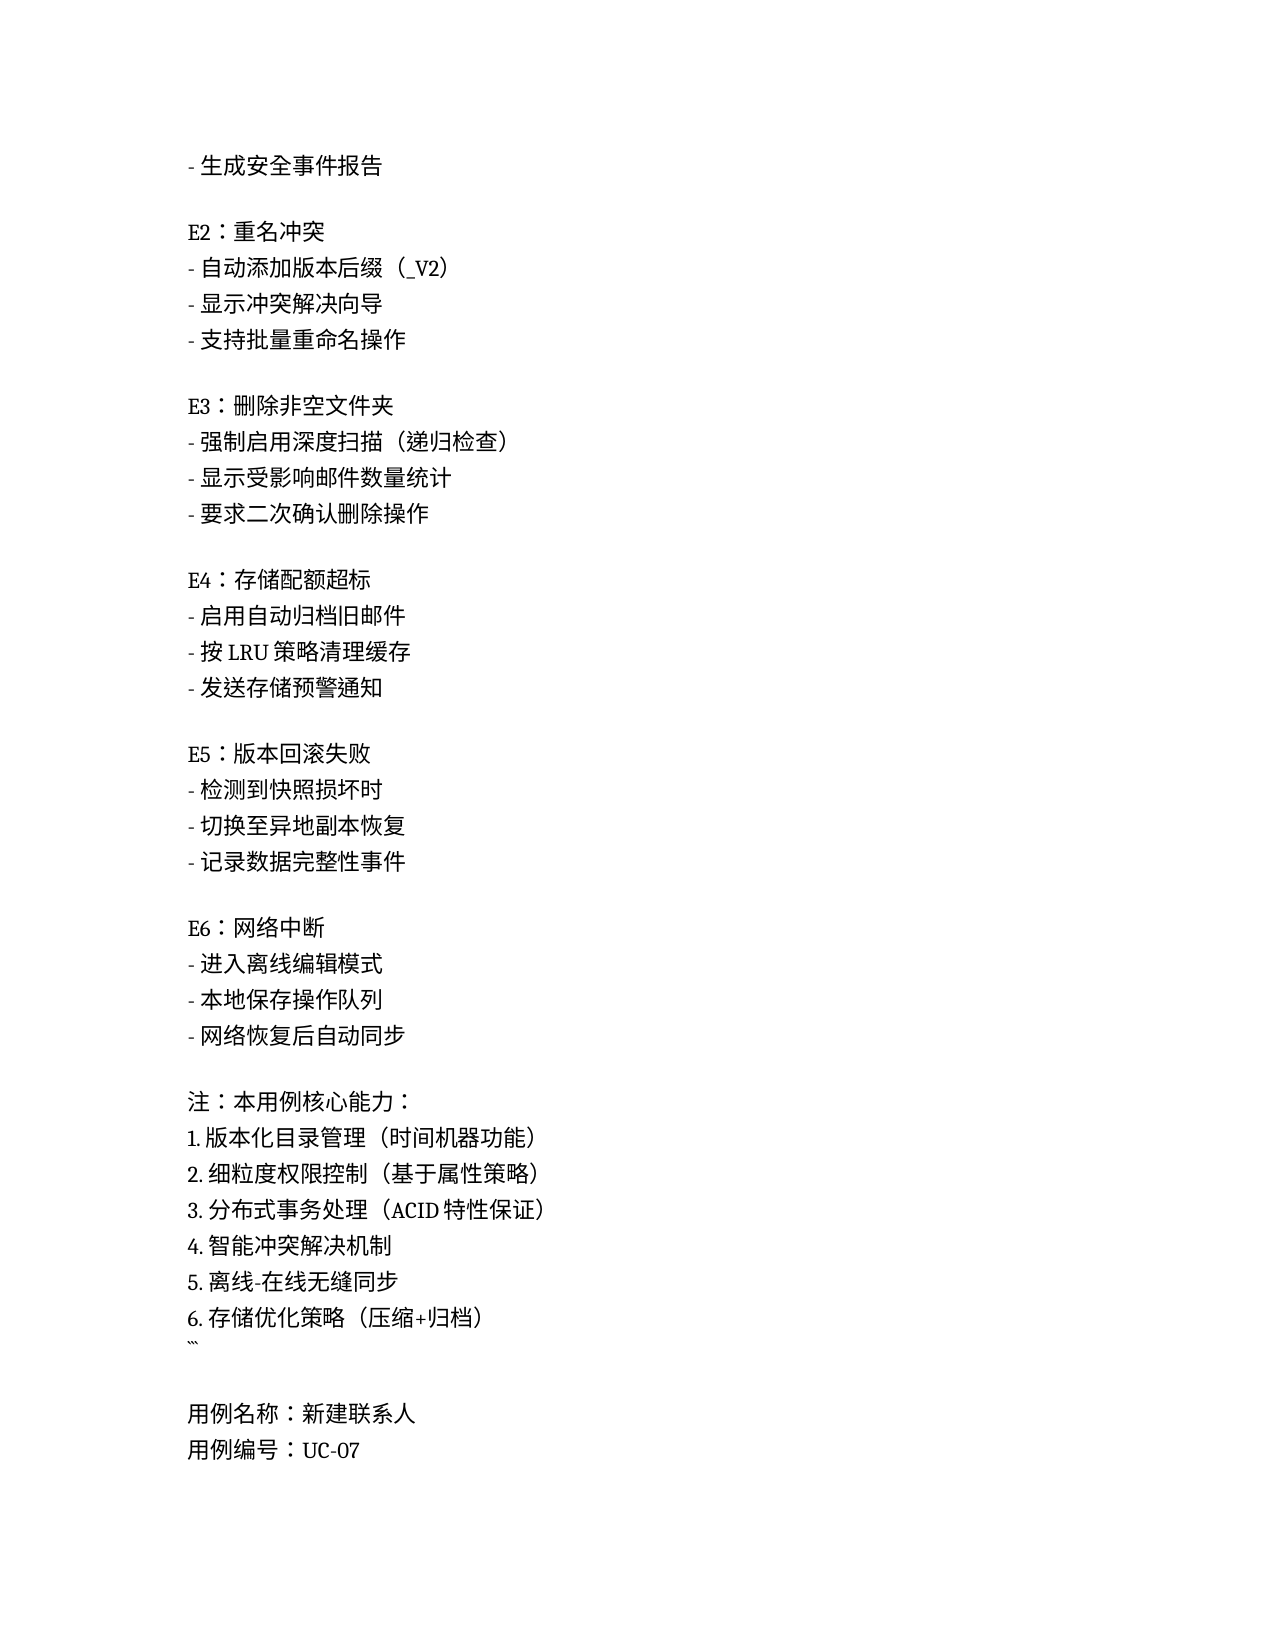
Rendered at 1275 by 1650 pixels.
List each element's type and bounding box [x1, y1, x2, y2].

text [187, 150, 1087, 1465]
